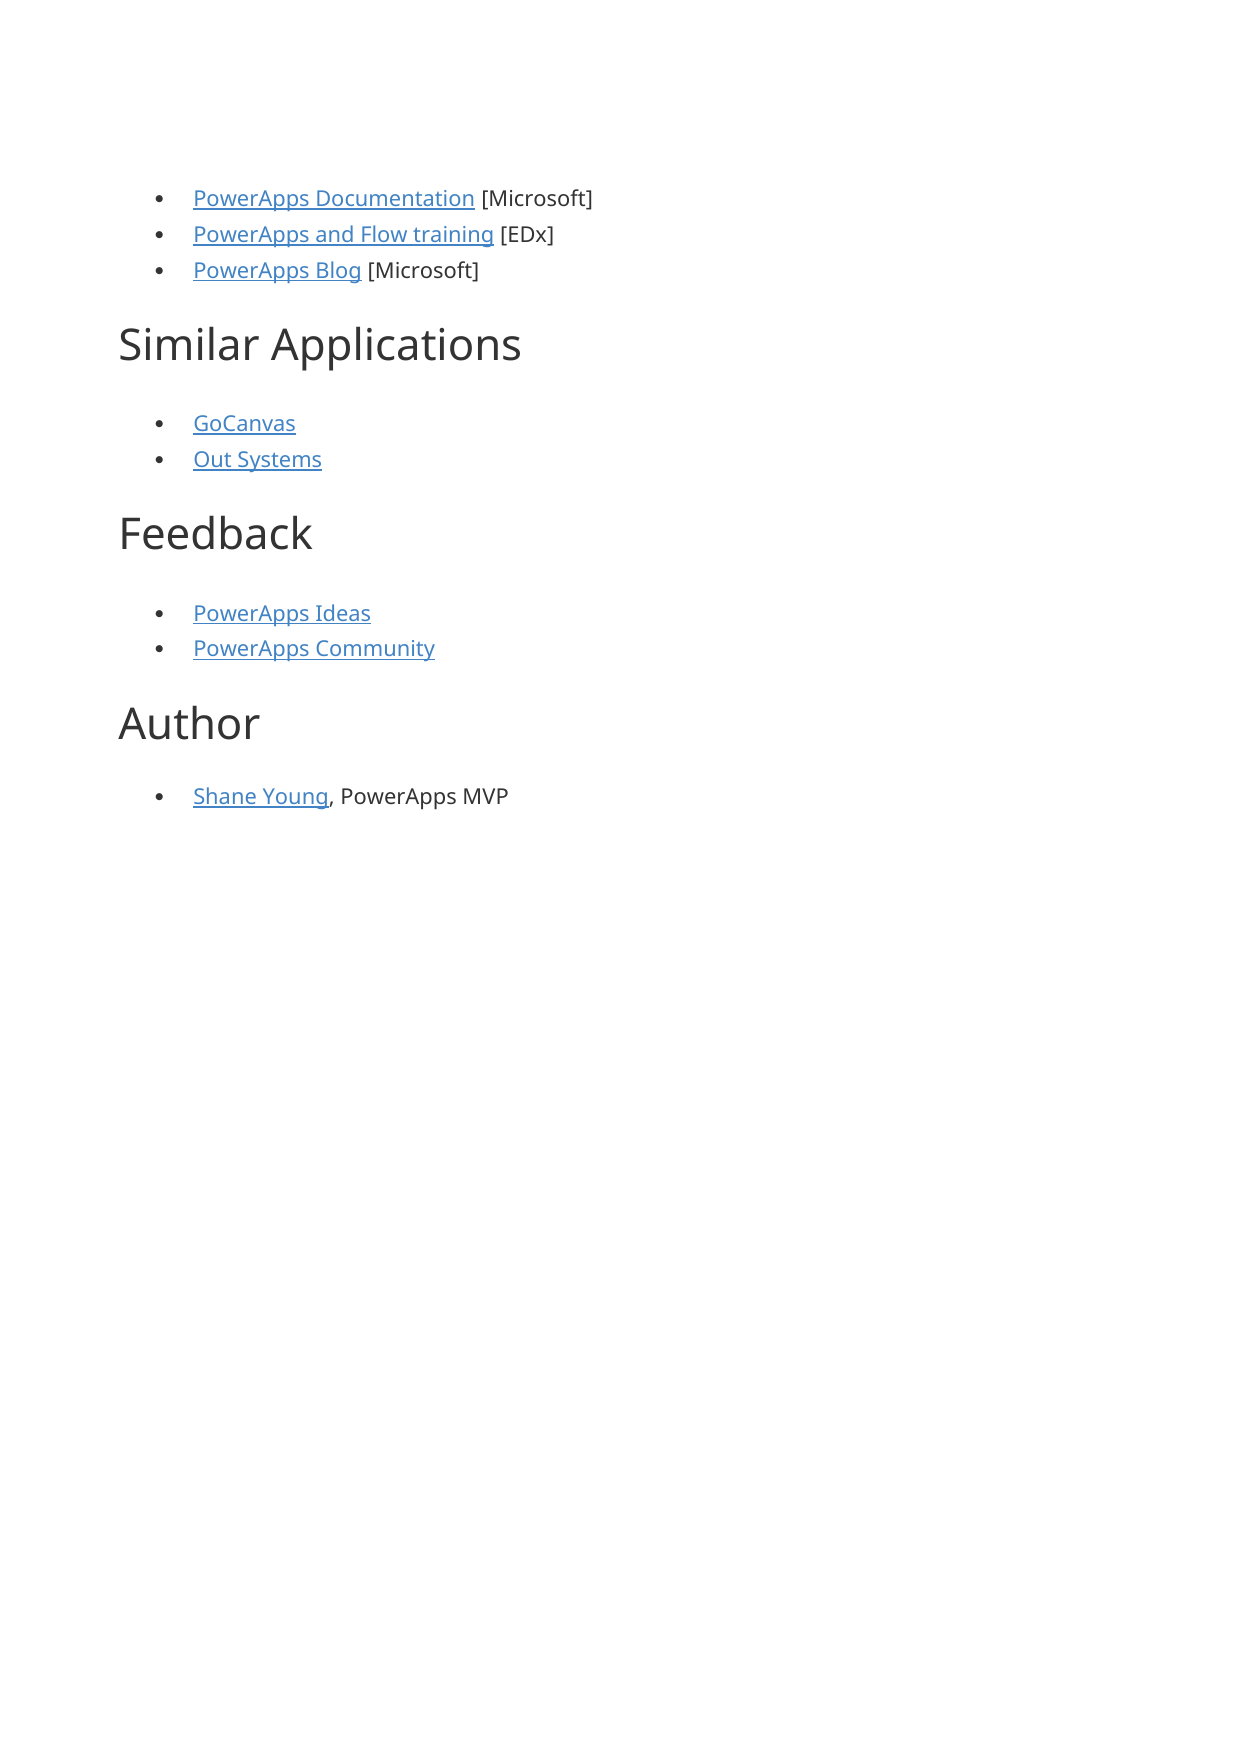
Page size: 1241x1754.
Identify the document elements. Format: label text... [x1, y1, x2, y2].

subtitle Similar Applications [118, 313, 1122, 373]
list PowerApps and Flow training [EDx] [156, 213, 1122, 249]
list PowerApps Community [156, 627, 1122, 663]
list PowerApps Ideas [156, 592, 1122, 627]
list GoCanvas [156, 402, 1122, 438]
list PowerApps Documentation [Microsoft] [156, 177, 1122, 213]
list PowerApps Blog [Microsoft] [156, 249, 1122, 284]
list Shane Young, PowerApps MVP [156, 781, 1122, 811]
subtitle Author [118, 692, 1122, 752]
list Out Systems [156, 438, 1122, 474]
subtitle Feedback [118, 503, 1122, 562]
